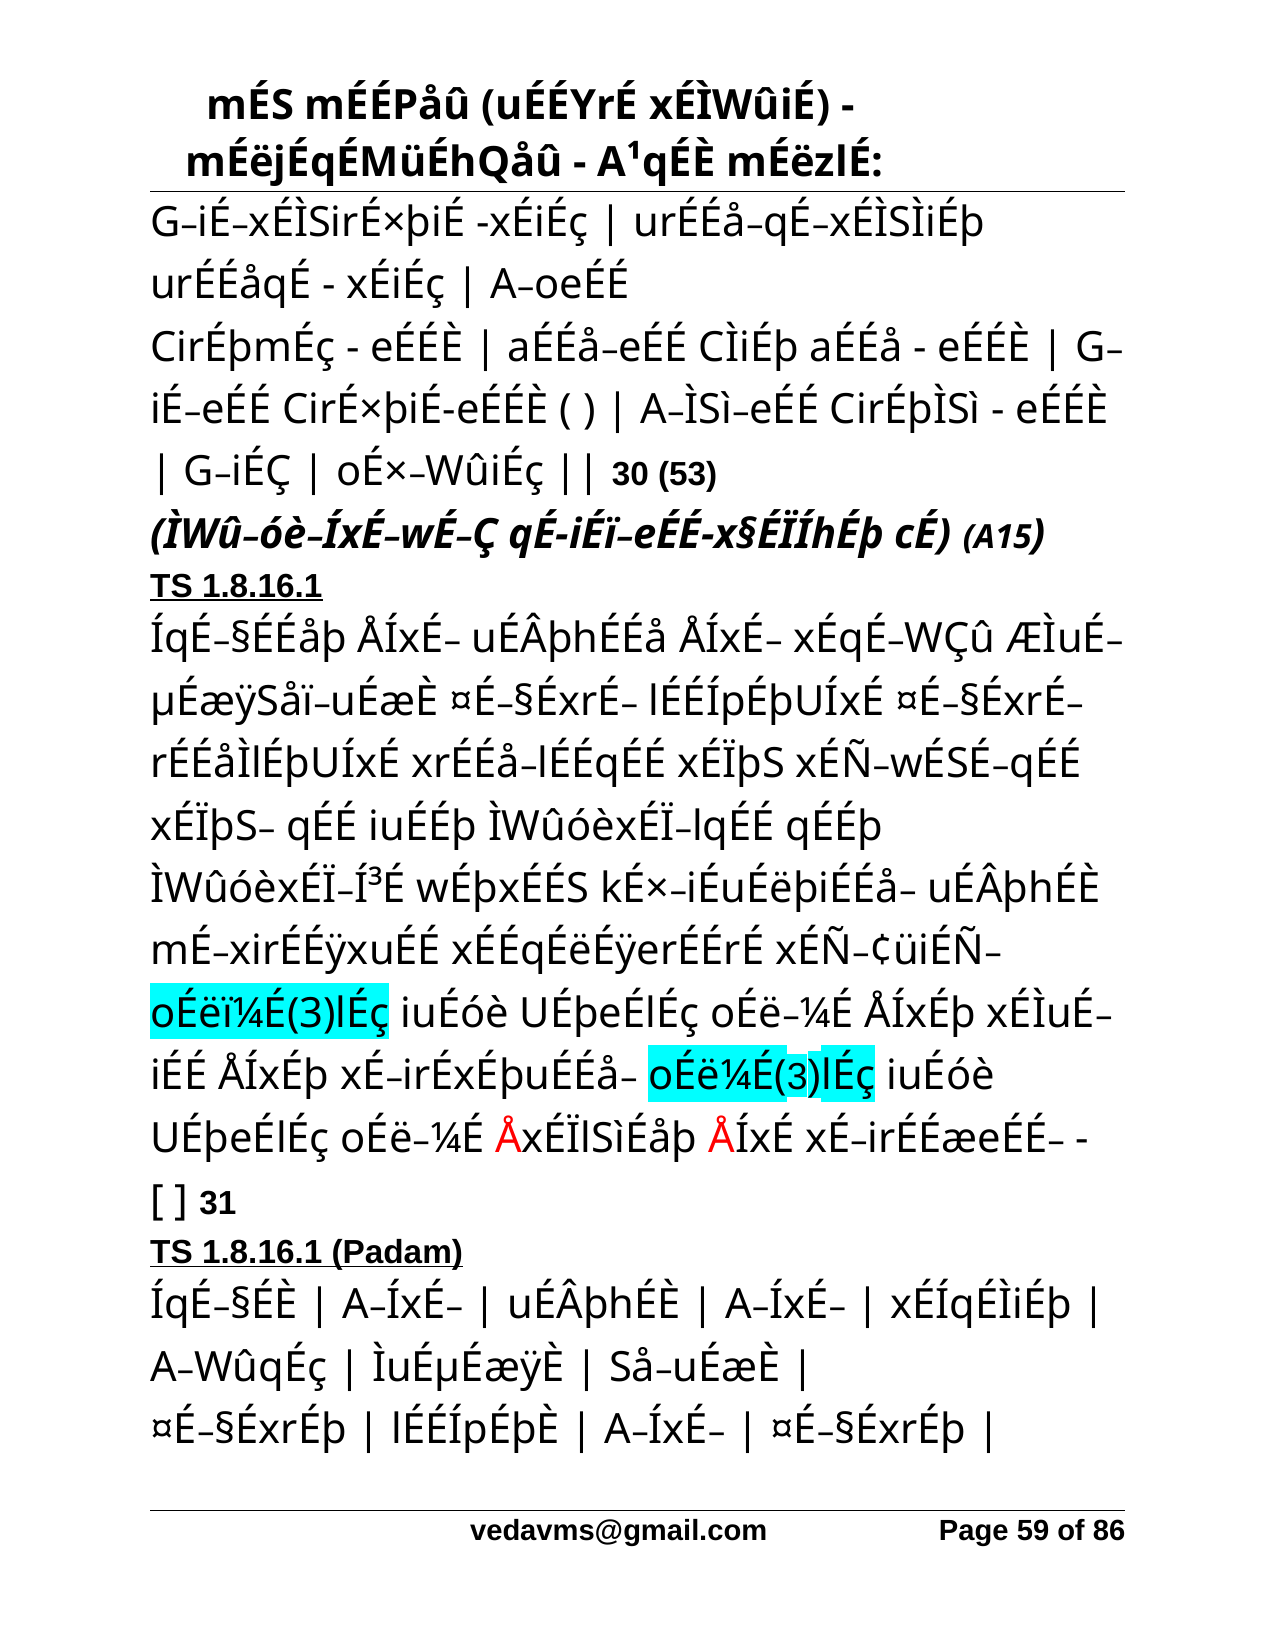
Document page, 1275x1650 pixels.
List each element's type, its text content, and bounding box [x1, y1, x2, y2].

text (ÌWû–óè–ÍxÉ–wÉ–Ç qÉ-iÉï–eÉÉ-x§ÉÏÍhÉþ cÉ) (A15) [150, 504, 1125, 560]
text ÌWûóèxÉÏ–Í³É wÉþxÉÉS kÉ×–iÉuÉëþiÉÉå– uÉÂþhÉÈ mÉ–xirÉÉÿxuÉÉ xÉÉqÉëÉÿerÉÉrÉ xÉÑ–¢üiÉÑ– oÉëï¼É(3)lÉç iuÉóè UÉþeÉlÉç oÉë–¼É ÅÍxÉþ xÉÌuÉ–iÉÉ ÅÍxÉþ xÉ–irÉxÉþuÉÉå– oÉë¼É(3)lÉç iuÉóè UÉþeÉlÉç oÉë–¼É ÅxÉÏlSìÉåþ ÅÍxÉ xÉ–irÉÉæeÉÉ– - [ ] 31 [150, 858, 1125, 1227]
text rÉÉåÌlÉþUÍxÉ xrÉÉå–lÉÉqÉÉ xÉÏþS xÉÑ–wÉSÉ–qÉÉ xÉÏþS– qÉÉ iuÉÉþ ÌWûóèxÉÏ–lqÉÉ qÉÉþ [150, 733, 1125, 852]
text ÍqÉ–§ÉÉåþ ÅÍxÉ– uÉÂþhÉÉå ÅÍxÉ– xÉqÉ–WÇû ÆÌuÉ–µÉæÿSåï–uÉæÈ ¤É–§ÉxrÉ– lÉÉÍpÉþUÍxÉ ¤É–§ÉxrÉ– [150, 608, 1125, 727]
text TS 1.8.16.1 (Padam) [150, 1232, 1125, 1271]
text ¤É–§ÉxrÉþ | lÉÉÍpÉþÈ | A–ÍxÉ– | ¤É–§ÉxrÉþ | rÉÉåÌlÉþÈ | A–ÍxÉ– | xrÉÉå–lÉÉqÉç | [150, 1399, 1125, 1456]
text G–iÉ–xÉÌSirÉ×þiÉ -xÉiÉç | urÉÉå–qÉ–xÉÌSÌiÉþ urÉÉåqÉ - xÉiÉç | A–oeÉÉ [150, 192, 1125, 311]
text TS 1.8.16.1 [150, 566, 1125, 604]
text CirÉþmÉç - eÉÉÈ | aÉÉå–eÉÉ CÌiÉþ aÉÉå - eÉÉÈ | G–iÉ–eÉÉ CirÉ×þiÉ-eÉÉÈ ( ) | A–ÌSì–eÉÉ CirÉþÌSì - eÉÉÈ | G–iÉÇ | oÉ×–WûiÉç || 30 (53) [150, 316, 1125, 498]
text ÍqÉ–§ÉÈ | A–ÍxÉ– | uÉÂþhÉÈ | A–ÍxÉ– | xÉÍqÉÌiÉþ | A–WûqÉç | ÌuÉµÉæÿÈ | Så–uÉæÈ | [150, 1274, 1125, 1393]
